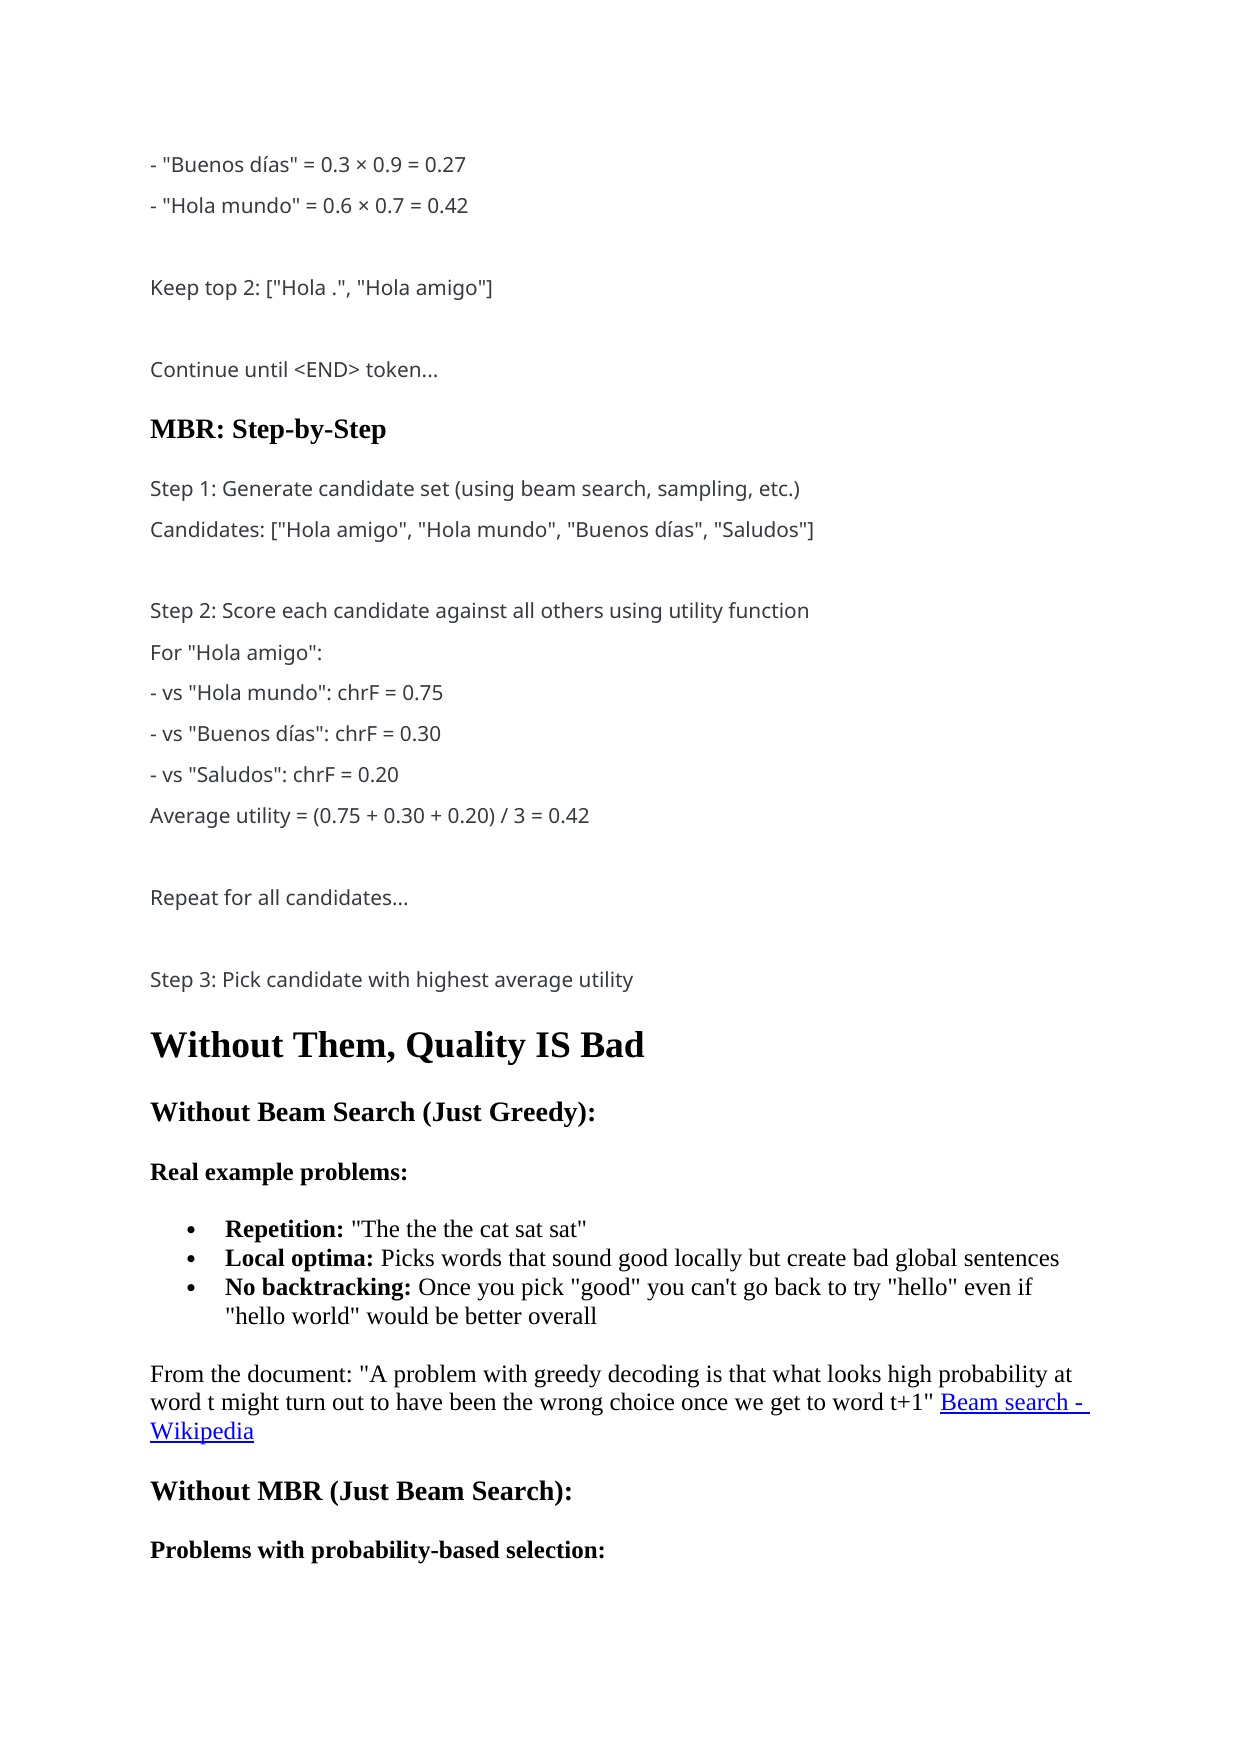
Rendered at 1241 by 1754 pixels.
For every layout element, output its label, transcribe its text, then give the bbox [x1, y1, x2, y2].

list Repetition: "The the the cat sat sat" [187, 1214, 1090, 1243]
text Average utility = (0.75 + 0.30 + 0.20) / 3 = 0.42 [150, 801, 1090, 830]
text - vs "Hola mundo": chrF = 0.75 [150, 678, 1090, 707]
text Step 3: Pick candidate with highest average utility [150, 965, 1090, 993]
text For "Hola amigo": [150, 638, 1090, 666]
text MBR: Step-by-Step [150, 412, 1090, 445]
text Without Beam Search (Just Greedy): [150, 1095, 1090, 1127]
text - vs "Saludos": chrF = 0.20 [150, 760, 1090, 789]
text Repeat for all candidates... [150, 883, 1090, 912]
list Local optima: Picks words that sound good locally but create bad global sentences [187, 1243, 1090, 1272]
text - "Hola mundo" = 0.6 × 0.7 = 0.42 [150, 191, 1090, 219]
text Keep top 2: ["Hola .", "Hola amigo"] [150, 273, 1090, 301]
text Step 1: Generate candidate set (using beam search, sampling, etc.) [150, 474, 1090, 502]
text - vs "Buenos días": chrF = 0.30 [150, 719, 1090, 748]
text Problems with probability-based selection: [150, 1536, 1090, 1564]
text Step 2: Score each candidate against all others using utility function [150, 597, 1090, 625]
text Real example problems: [150, 1157, 1090, 1185]
text Candidates: ["Hola amigo", "Hola mundo", "Buenos días", "Saludos"] [150, 515, 1090, 543]
text - "Buenos días" = 0.3 × 0.9 = 0.27 [150, 150, 1090, 178]
list No backtracking: Once you pick "good" you can't go back to try "hello" even if "hello world" would be better overall [187, 1272, 1090, 1329]
text Without MBR (Just Beam Search): [150, 1474, 1090, 1506]
text Continue until <END> token... [150, 355, 1090, 383]
text Without Them, Quality IS Bad [150, 1023, 1090, 1066]
text From the document: "A problem with greedy decoding is that what looks high probability at word t might turn out to have been the wrong choice once we get to word t+1" Beam search - Wikipedia [150, 1359, 1090, 1445]
